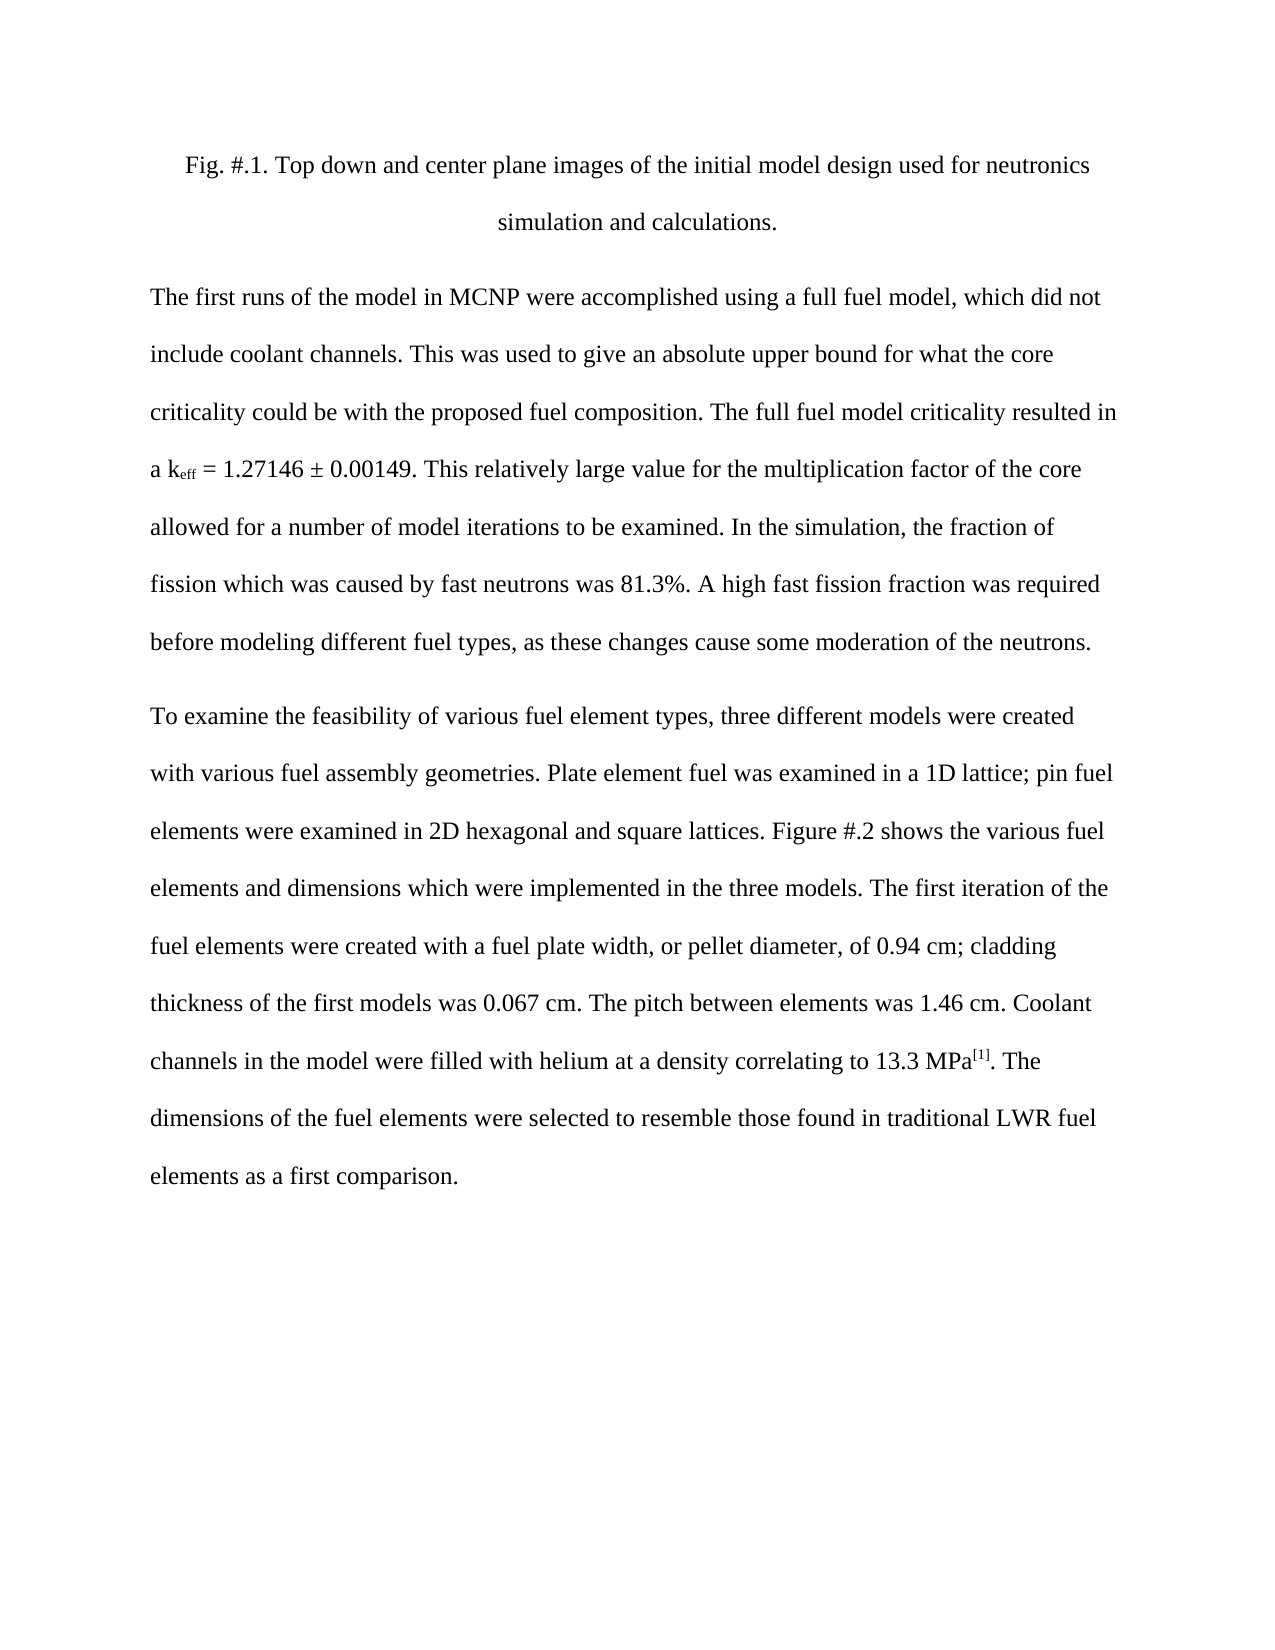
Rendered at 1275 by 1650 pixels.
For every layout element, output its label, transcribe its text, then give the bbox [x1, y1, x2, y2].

text Fig. #.1. Top down and center plane images of the initial model design used for neutronics simulation and calculations. [150, 150, 1125, 236]
text The first runs of the model in MCNP were accomplished using a full fuel model, which did not include coolant channels. This was used to give an absolute upper bound for what the core criticality could be with the proposed fuel composition. The full fuel model criticality resulted in a keff = 1.27146 ± 0.00149. This relatively large value for the multiplication factor of the core allowed for a number of model iterations to be examined. In the simulation, the fraction of fission which was caused by fast neutrons was 81.3%. A high fast fission fraction was required before modeling different fuel types, as these changes cause some moderation of the neutrons. [150, 282, 1125, 655]
text To examine the feasibility of various fuel element types, three different models were created with various fuel assembly geometries. Plate element fuel was examined in a 1D lattice; pin fuel elements were examined in 2D hexagonal and square lattices. Figure #.2 shows the various fuel elements and dimensions which were implemented in the three models. The first iteration of the fuel elements were created with a fuel plate width, or pellet diameter, of 0.94 cm; cladding thickness of the first models was 0.067 cm. The pitch between elements was 1.46 cm. Coolant channels in the model were filled with helium at a density correlating to 13.3 MPa[1]. The dimensions of the fuel elements were selected to resemble those found in traditional LWR fuel elements as a first comparison. [150, 701, 1125, 1189]
